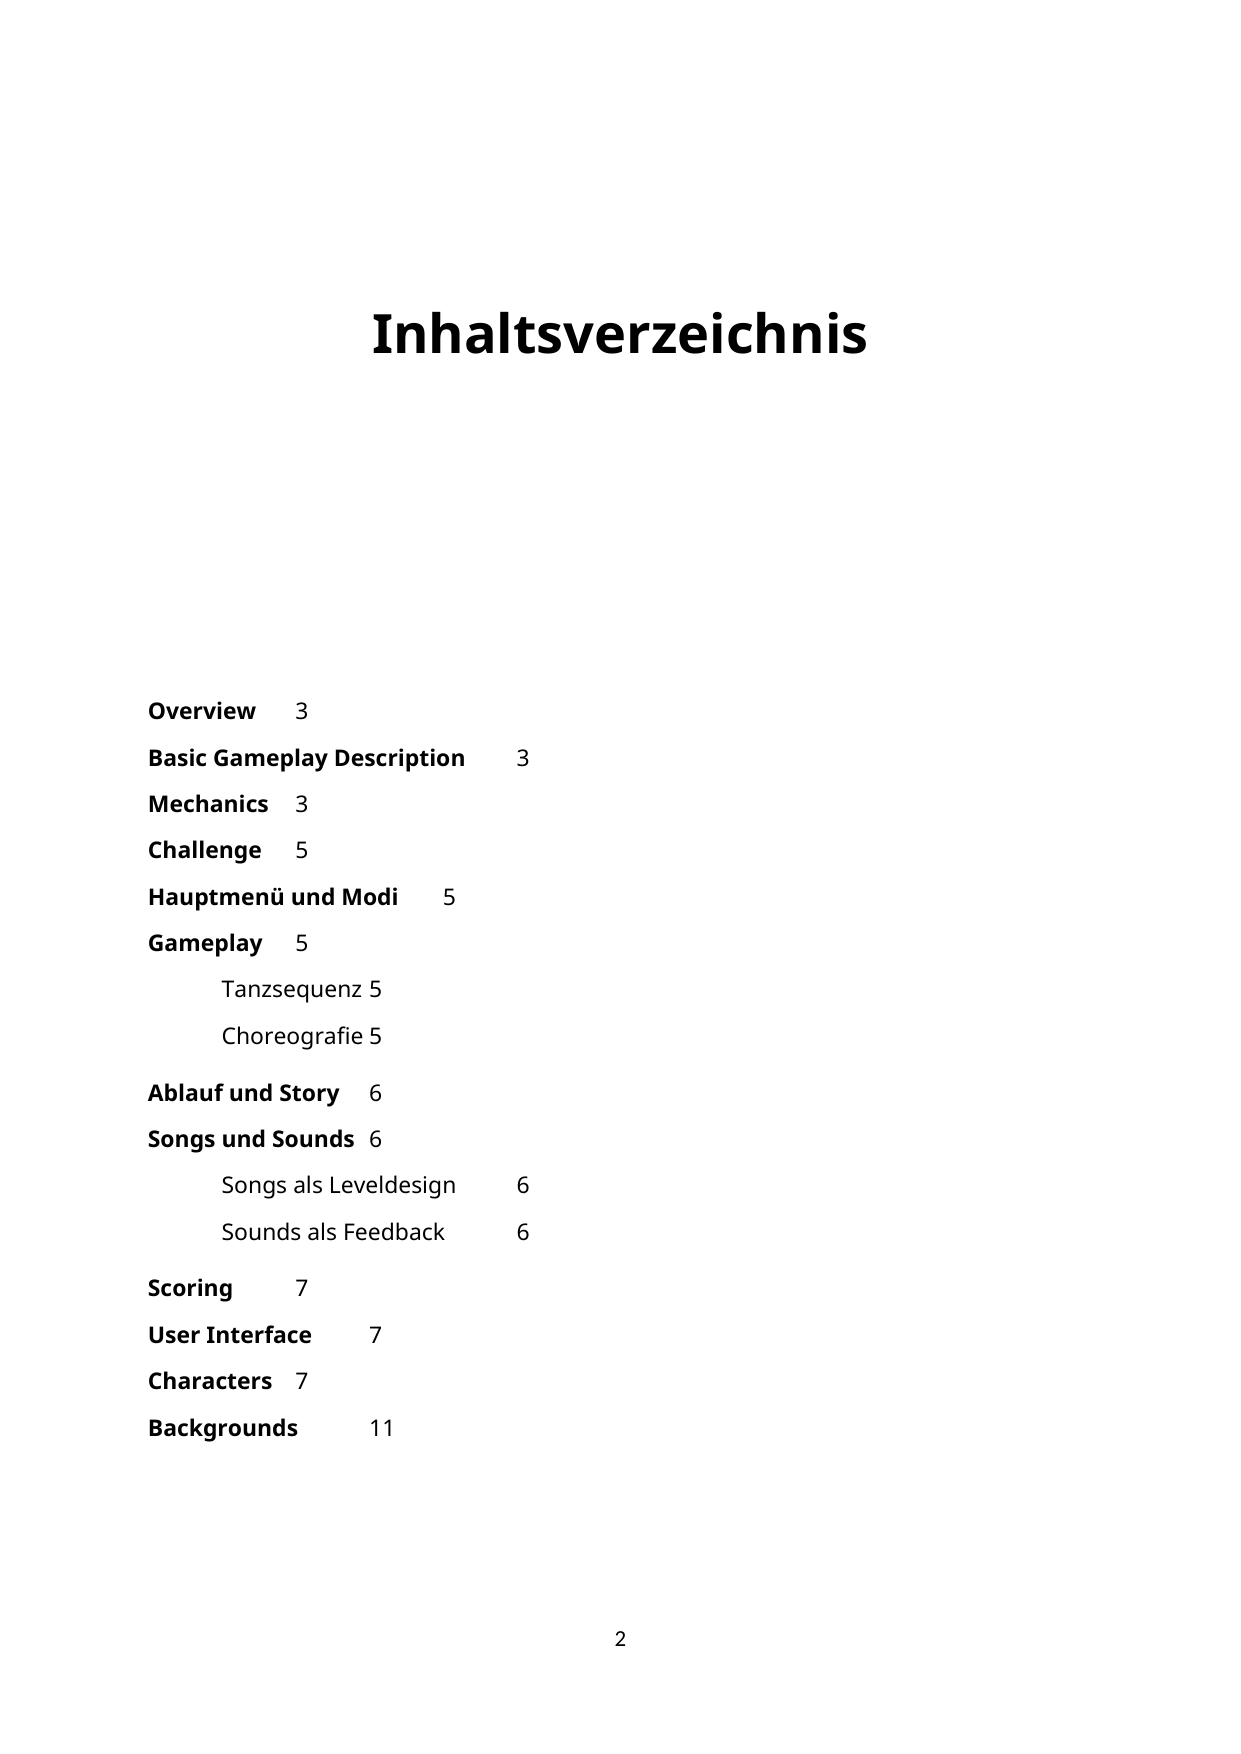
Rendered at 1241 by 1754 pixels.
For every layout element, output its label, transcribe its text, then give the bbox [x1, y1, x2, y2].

text Inhaltsverzeichnis [148, 295, 1093, 369]
